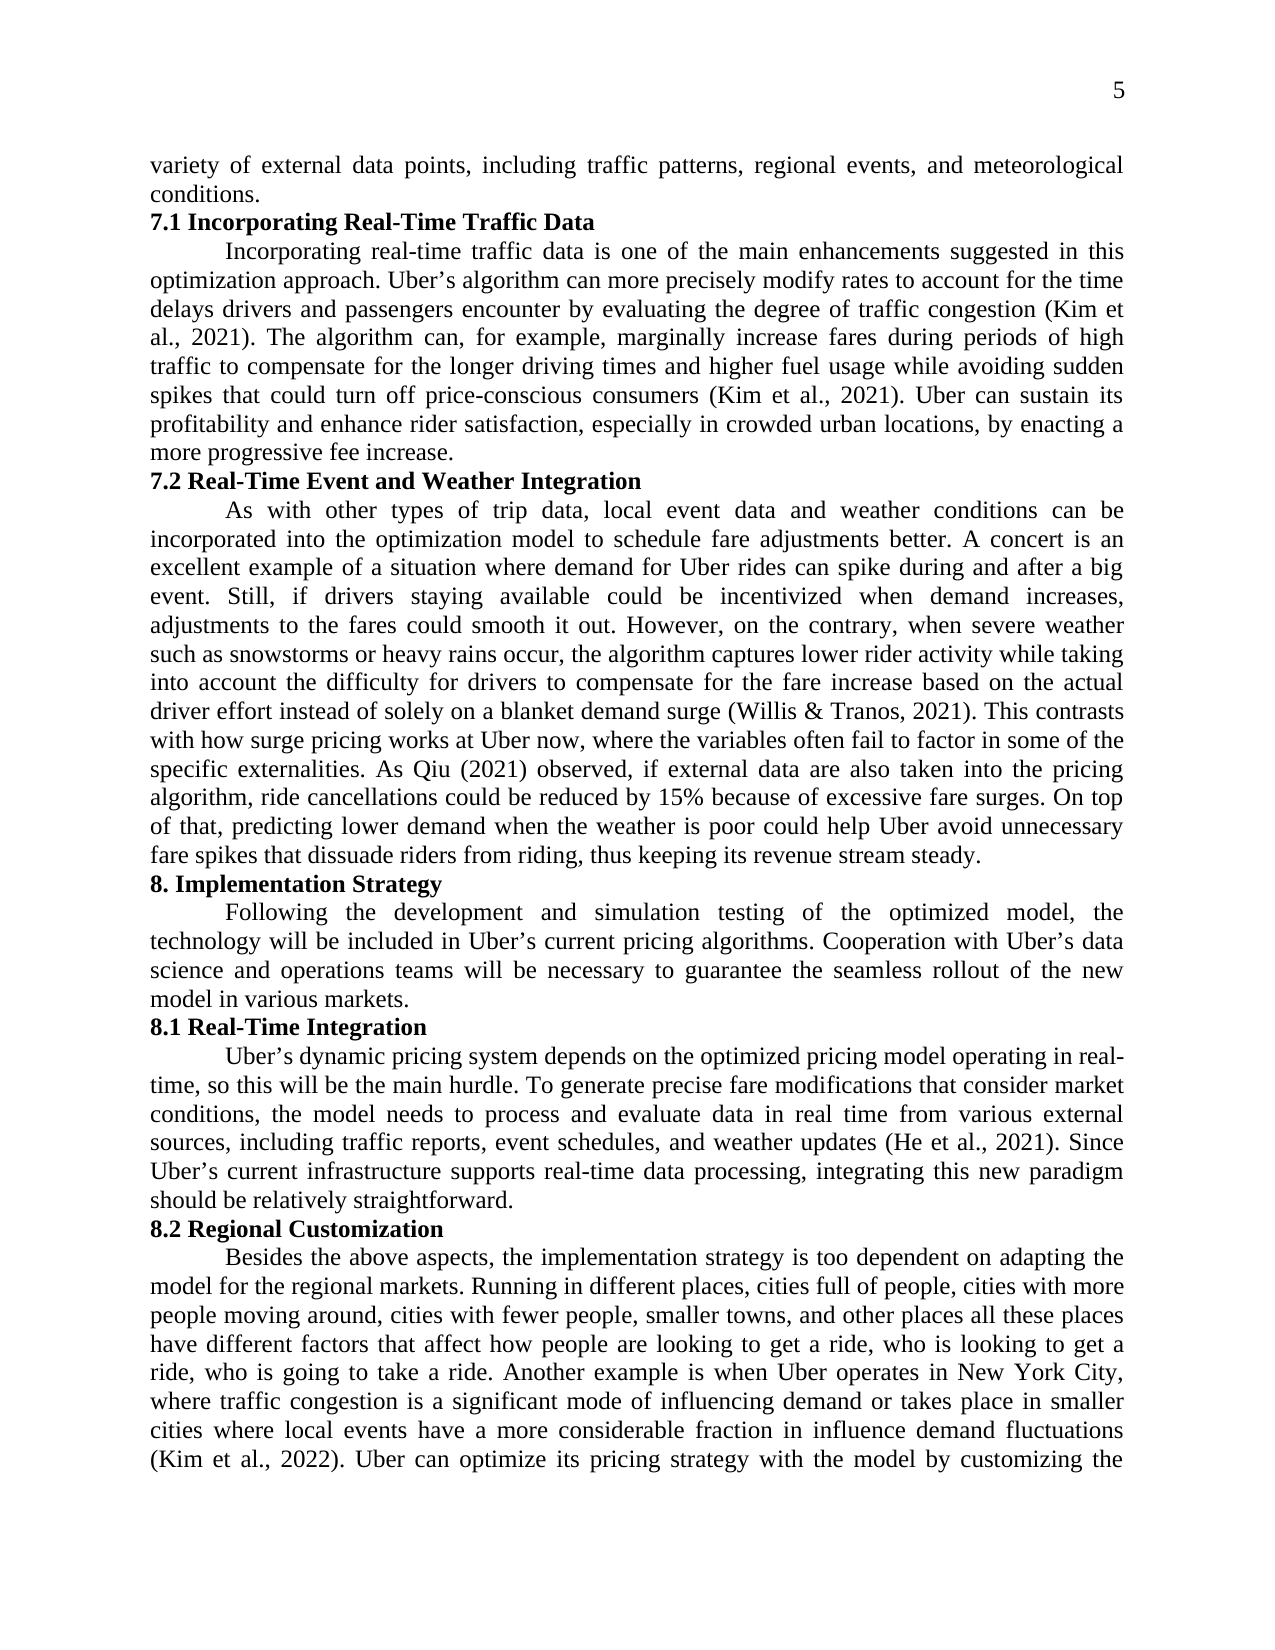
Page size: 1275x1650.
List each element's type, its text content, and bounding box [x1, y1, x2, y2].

subtitle 8.2 Regional Customization [150, 1214, 1125, 1242]
text Following the development and simulation testing of the optimized model, the technology will be included in Uber’s current pricing algorithms. Cooperation with Uber’s data science and operations teams will be necessary to guarantee the seamless rollout of the new model in various markets. [150, 897, 1125, 1012]
subtitle 8.1 Real-Time Integration [150, 1012, 1125, 1041]
text Incorporating real-time traffic data is one of the main enhancements suggested in this optimization approach. Uber’s algorithm can more precisely modify rates to account for the time delays drivers and passengers encounter by evaluating the degree of traffic congestion (Kim et al., 2021). The algorithm can, for example, marginally increase fares during periods of high traffic to compensate for the longer driving times and higher fuel usage while avoiding sudden spikes that could turn off price-conscious consumers (Kim et al., 2021). Uber can sustain its profitability and enhance rider satisfaction, especially in crowded urban locations, by enacting a more progressive fee increase. [150, 236, 1125, 466]
text Uber’s dynamic pricing system depends on the optimized pricing model operating in real-time, so this will be the main hurdle. To generate precise fare modifications that consider market conditions, the model needs to process and evaluate data in real time from various external sources, including traffic reports, event schedules, and weather updates (He et al., 2021). Since Uber’s current infrastructure supports real-time data processing, integrating this new paradigm should be relatively straightforward. [150, 1041, 1125, 1214]
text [150, 150, 1125, 207]
subtitle 7.1 Incorporating Real-Time Traffic Data [150, 207, 1125, 236]
text As with other types of trip data, local event data and weather conditions can be incorporated into the optimization model to schedule fare adjustments better. A concert is an excellent example of a situation where demand for Uber rides can spike during and after a big event. Still, if drivers staying available could be incentivized when demand increases, adjustments to the fares could smooth it out. However, on the contrary, when severe weather such as snowstorms or heavy rains occur, the algorithm captures lower rider activity while taking into account the difficulty for drivers to compensate for the fare increase based on the actual driver effort instead of solely on a blanket demand surge (Willis & Tranos, 2021). This contrasts with how surge pricing works at Uber now, where the variables often fail to factor in some of the specific externalities. As Qiu (2021) observed, if external data are also taken into the pricing algorithm, ride cancellations could be reduced by 15% because of excessive fare surges. On top of that, predicting lower demand when the weather is poor could help Uber avoid unnecessary fare spikes that dissuade riders from riding, thus keeping its revenue stream steady. [150, 495, 1125, 869]
subtitle 8. Implementation Strategy [150, 869, 1125, 897]
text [150, 1242, 1125, 1472]
subtitle 7.2 Real-Time Event and Weather Integration [150, 466, 1125, 495]
